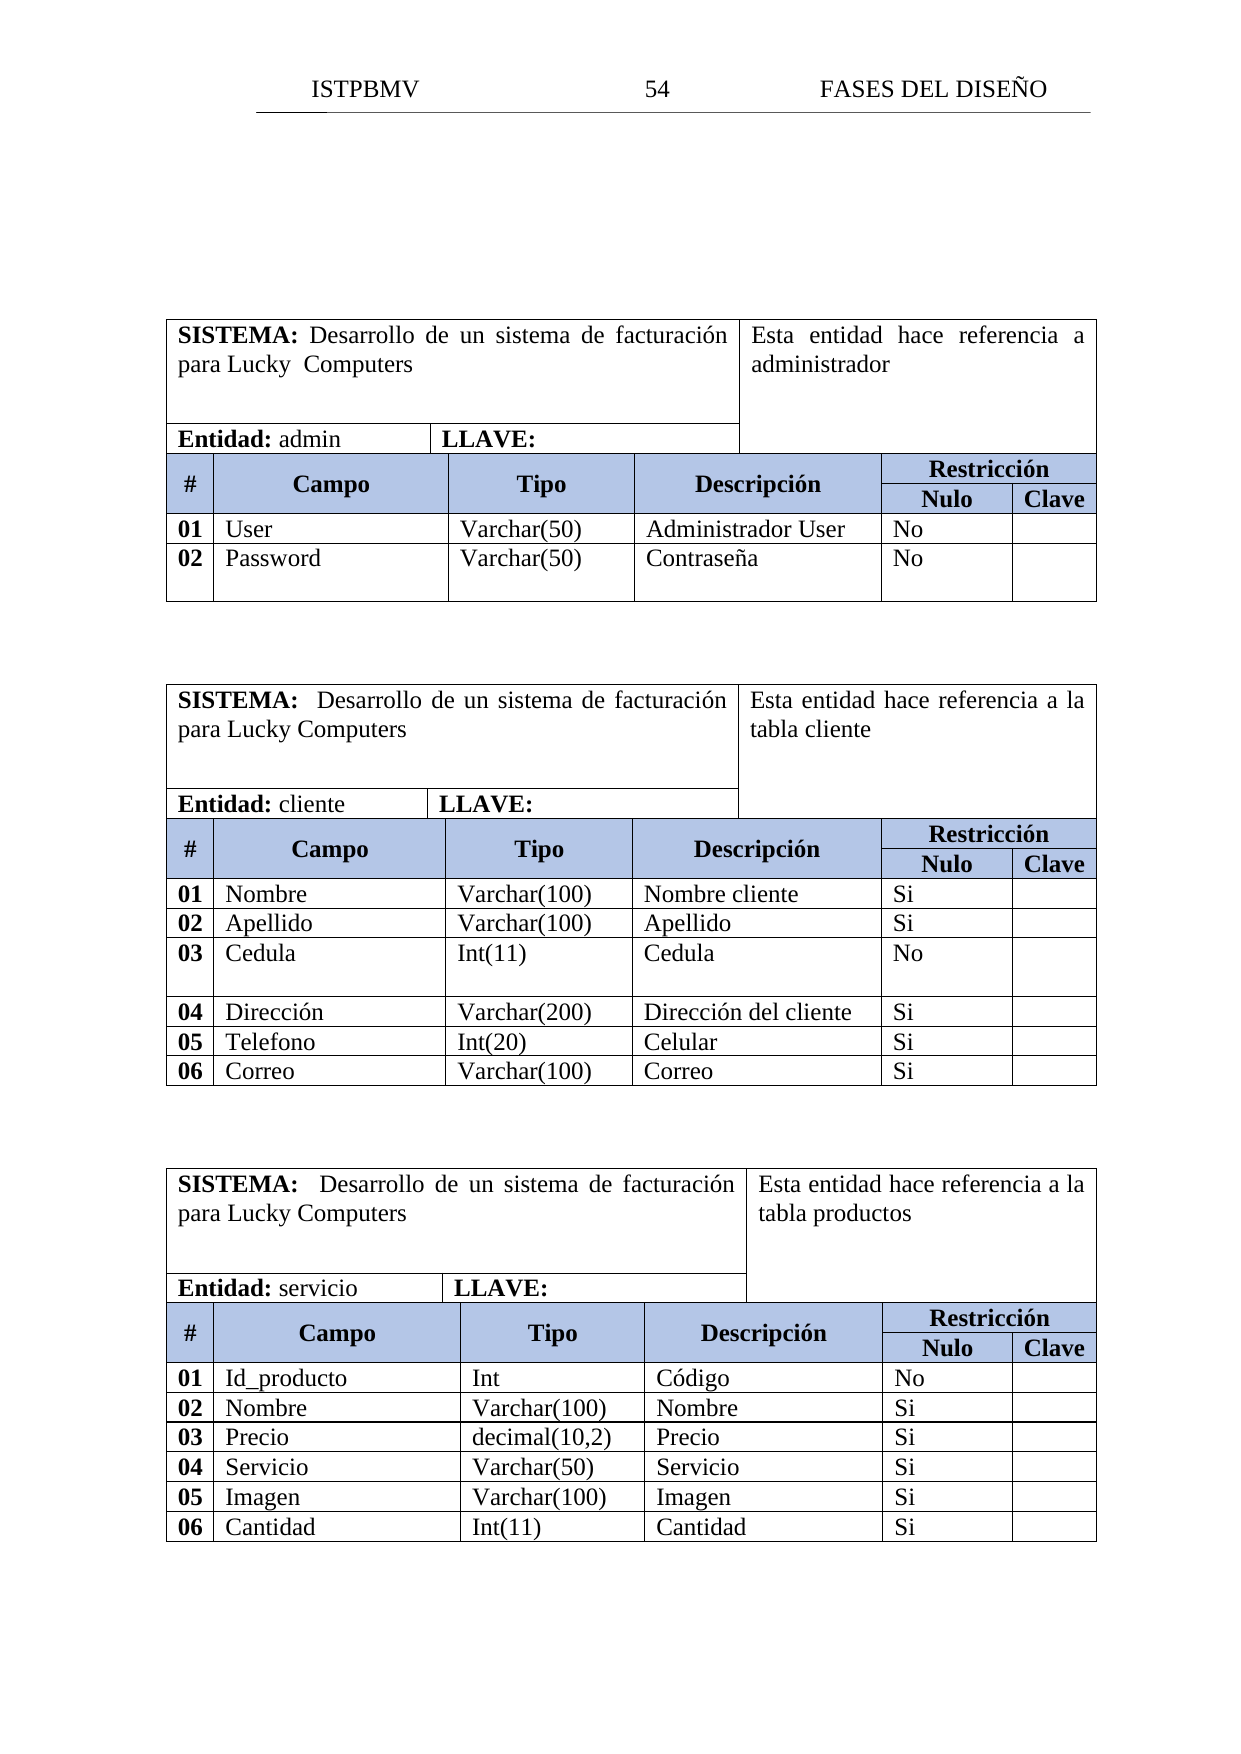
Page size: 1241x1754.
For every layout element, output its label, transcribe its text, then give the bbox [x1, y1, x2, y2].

table_cell Restricción [883, 1303, 1096, 1332]
table_cell Nombre [645, 1393, 882, 1421]
table_cell Int [461, 1363, 644, 1392]
table_cell Tipo [461, 1303, 644, 1362]
table_cell # [167, 454, 213, 513]
table_cell Administrador User [635, 514, 881, 542]
table_cell Si [883, 1512, 1012, 1541]
table_cell 03 [167, 938, 213, 996]
table_cell Varchar(100) [446, 1056, 632, 1085]
table_header Esta entidad hace referencia a la tabla cliente [739, 685, 1096, 818]
table_cell 05 [167, 1482, 213, 1511]
table_cell Entidad: servicio [167, 1274, 442, 1302]
table_cell Campo [214, 819, 445, 878]
table_cell [1013, 1423, 1096, 1451]
table_cell decimal(10,2) [461, 1423, 644, 1451]
table_cell Cedula [633, 938, 881, 996]
table_cell Cantidad [645, 1512, 882, 1541]
table_cell 01 [167, 879, 213, 907]
table_cell [1013, 1452, 1096, 1481]
table_cell [1013, 938, 1096, 996]
table_cell Celular [633, 1027, 881, 1055]
table_cell Varchar(100) [461, 1393, 644, 1421]
table_cell [1013, 544, 1096, 601]
table_cell 03 [167, 1423, 213, 1451]
table_cell Descripción [645, 1303, 882, 1362]
table_cell 04 [167, 1452, 213, 1481]
table_cell Dirección [214, 997, 445, 1026]
table_cell Nombre cliente [633, 879, 881, 907]
table_cell 04 [167, 997, 213, 1026]
table_cell Precio [214, 1423, 460, 1451]
table_cell # [167, 819, 213, 878]
table_cell Restricción [882, 454, 1096, 483]
table_cell Si [883, 1482, 1012, 1511]
table_cell 01 [167, 514, 213, 542]
table_cell Tipo [449, 454, 634, 513]
table_cell Imagen [214, 1482, 460, 1511]
table_cell Campo [214, 454, 448, 513]
table_cell LLAVE: [443, 1274, 746, 1302]
table_cell [1013, 1056, 1096, 1085]
table_cell Clave [1013, 484, 1096, 513]
table_cell [1013, 514, 1096, 542]
table_header SISTEMA: Desarrollo de un sistema de facturación para Lucky Computers [167, 685, 738, 788]
table_cell Varchar(50) [449, 514, 634, 542]
table_cell Int(11) [446, 938, 632, 996]
table_cell LLAVE: [431, 424, 739, 453]
table_cell [1013, 1482, 1096, 1511]
table_cell Si [883, 1423, 1012, 1451]
table_cell Dirección del cliente [633, 997, 881, 1026]
table_cell Clave [1013, 1333, 1096, 1362]
table_cell No [883, 1363, 1012, 1392]
table_cell Imagen [645, 1482, 882, 1511]
table_cell 01 [167, 1363, 213, 1392]
table_cell Servicio [214, 1452, 460, 1481]
table_cell [1013, 997, 1096, 1026]
table_cell Apellido [214, 909, 445, 937]
table_cell Nombre [214, 1393, 460, 1421]
table_cell Campo [214, 1303, 460, 1362]
table_cell Password [214, 544, 448, 601]
table_cell Correo [633, 1056, 881, 1085]
table_cell Correo [214, 1056, 445, 1085]
table_cell 02 [167, 544, 213, 601]
table_cell Nulo [882, 849, 1012, 878]
table_cell Descripción [635, 454, 881, 513]
table_cell [1013, 1393, 1096, 1421]
table_cell Apellido [633, 909, 881, 937]
table_cell Varchar(100) [446, 909, 632, 937]
table_cell Nombre [214, 879, 445, 907]
table_cell Varchar(50) [449, 544, 634, 601]
table_cell 02 [167, 909, 213, 937]
table_cell Si [882, 997, 1012, 1026]
table_cell Código [645, 1363, 882, 1392]
table_cell Restricción [882, 819, 1096, 848]
table_cell Entidad: admin [167, 424, 430, 453]
table_cell 06 [167, 1056, 213, 1085]
table_cell Servicio [645, 1452, 882, 1481]
table_header SISTEMA: Desarrollo de un sistema de facturación para Lucky Computers [167, 1169, 746, 1272]
table_cell Entidad: cliente [167, 789, 427, 818]
table_cell [1013, 909, 1096, 937]
table_cell [1013, 1512, 1096, 1541]
table_cell Tipo [446, 819, 632, 878]
table_cell Si [882, 1056, 1012, 1085]
table_cell Precio [645, 1423, 882, 1451]
table_cell 02 [167, 1393, 213, 1421]
table_header SISTEMA: Desarrollo de un sistema de facturación para Lucky Computers [167, 320, 739, 423]
table_cell Nulo [883, 1333, 1012, 1362]
table_cell [1013, 1363, 1096, 1392]
table_cell Varchar(200) [446, 997, 632, 1026]
table_cell # [167, 1303, 213, 1362]
table_cell Int(11) [461, 1512, 644, 1541]
table_cell 06 [167, 1512, 213, 1541]
table_header Esta entidad hace referencia a la tabla productos [747, 1169, 1096, 1302]
table_cell No [882, 514, 1012, 542]
table_cell Si [882, 1027, 1012, 1055]
table_cell Contraseña [635, 544, 881, 601]
table_cell Clave [1013, 849, 1096, 878]
table_cell Id_producto [214, 1363, 460, 1392]
table_cell [1013, 879, 1096, 907]
table_cell Cedula [214, 938, 445, 996]
table_cell No [882, 544, 1012, 601]
table_cell User [214, 514, 448, 542]
table_cell Nulo [882, 484, 1012, 513]
table_cell Varchar(100) [446, 879, 632, 907]
table_cell Si [882, 909, 1012, 937]
table_cell Si [883, 1452, 1012, 1481]
table_cell Varchar(50) [461, 1452, 644, 1481]
table_cell [1013, 1027, 1096, 1055]
table_cell Si [882, 879, 1012, 907]
table_cell LLAVE: [428, 789, 738, 818]
table_cell Int(20) [446, 1027, 632, 1055]
table_cell Si [883, 1393, 1012, 1421]
table_cell Varchar(100) [461, 1482, 644, 1511]
table_cell Cantidad [214, 1512, 460, 1541]
table_header Esta entidad hace referencia a administrador [740, 320, 1096, 453]
table_cell Descripción [633, 819, 881, 878]
table_cell No [882, 938, 1012, 996]
table_cell Telefono [214, 1027, 445, 1055]
table_cell 05 [167, 1027, 213, 1055]
